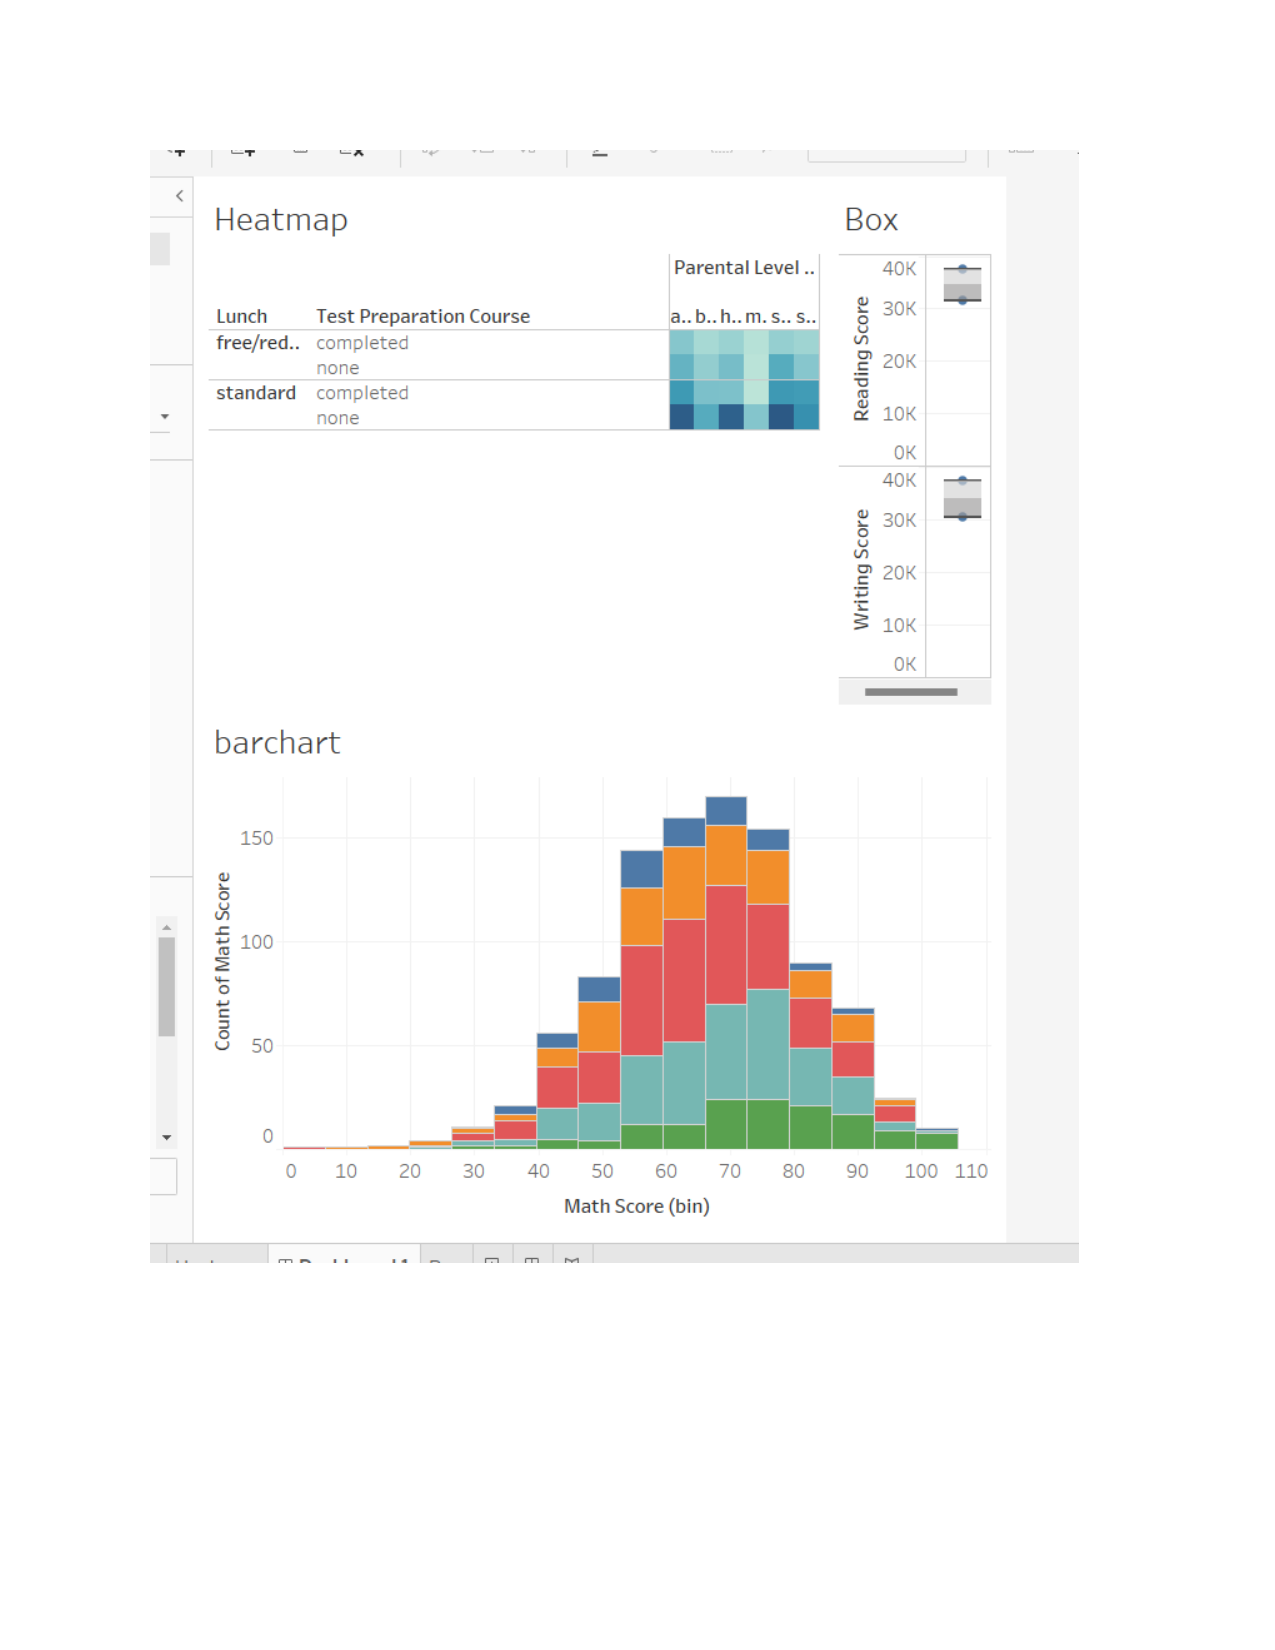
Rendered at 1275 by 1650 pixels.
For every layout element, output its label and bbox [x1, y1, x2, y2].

picture [150, 150, 1079, 1263]
